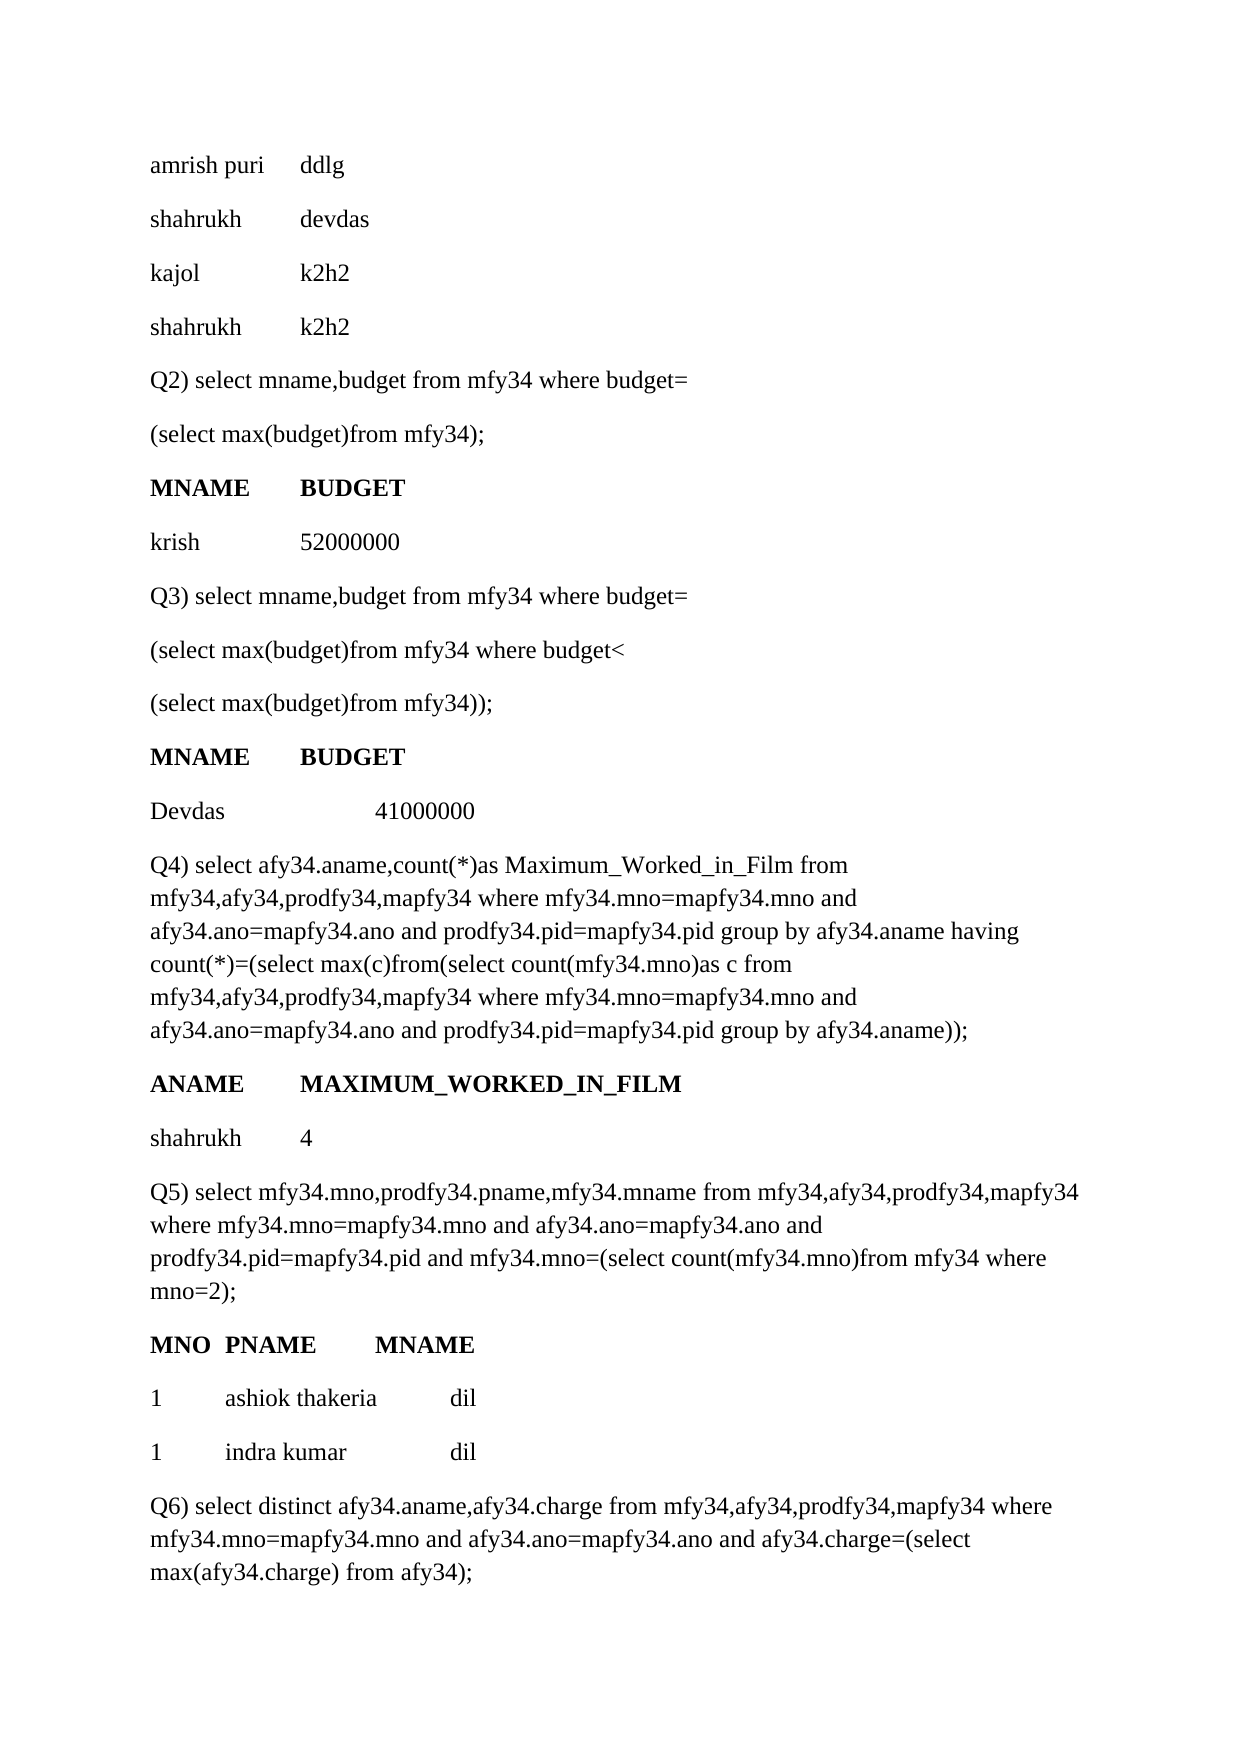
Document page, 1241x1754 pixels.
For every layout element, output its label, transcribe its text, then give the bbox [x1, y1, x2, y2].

text MNAME BUDGET [150, 473, 1090, 502]
text MNAME BUDGET [150, 742, 1090, 771]
text MNO PNAME MNAME [150, 1330, 1090, 1358]
text Q2) select mname,budget from mfy34 where budget= [150, 365, 1090, 394]
text Q3) select mname,budget from mfy34 where budget= [150, 581, 1090, 609]
text krish 52000000 [150, 527, 1090, 556]
text kajol k2h2 [150, 258, 1090, 286]
text shahrukh k2h2 [150, 312, 1090, 340]
text ANAME MAXIMUM_WORKED_IN_FILM [150, 1069, 1090, 1098]
text amrish puri ddlg [150, 150, 1090, 179]
text shahrukh devdas [150, 204, 1090, 233]
text Q5) select mfy34.mno,prodfy34.pname,mfy34.mname from mfy34,afy34,prodfy34,mapfy34 where mfy34.mno=mapfy34.mno and afy34.ano=mapfy34.ano and prodfy34.pid=mapfy34.pid and mfy34.mno=(select count(mfy34.mno)from mfy34 where mno=2); [150, 1177, 1090, 1304]
text Q6) select distinct afy34.aname,afy34.charge from mfy34,afy34,prodfy34,mapfy34 where mfy34.mno=mapfy34.mno and afy34.ano=mapfy34.ano and afy34.charge=(select max(afy34.charge) from afy34); [150, 1491, 1090, 1586]
text Q4) select afy34.aname,count(*)as Maximum_Worked_in_Film from mfy34,afy34,prodfy34,mapfy34 where mfy34.mno=mapfy34.mno and afy34.ano=mapfy34.ano and prodfy34.pid=mapfy34.pid group by afy34.aname having count(*)=(select max(c)from(select count(mfy34.mno)as c from mfy34,afy34,prodfy34,mapfy34 where mfy34.mno=mapfy34.mno and afy34.ano=mapfy34.ano and prodfy34.pid=mapfy34.pid group by afy34.aname)); [150, 850, 1090, 1044]
text 1 indra kumar dil [150, 1437, 1090, 1466]
text (select max(budget)from mfy34)); [150, 688, 1090, 717]
text Devdas 41000000 [150, 796, 1090, 825]
text 1 ashiok thakeria dil [150, 1383, 1090, 1412]
text (select max(budget)from mfy34); [150, 419, 1090, 448]
text shahrukh 4 [150, 1123, 1090, 1152]
text (select max(budget)from mfy34 where budget< [150, 635, 1090, 663]
